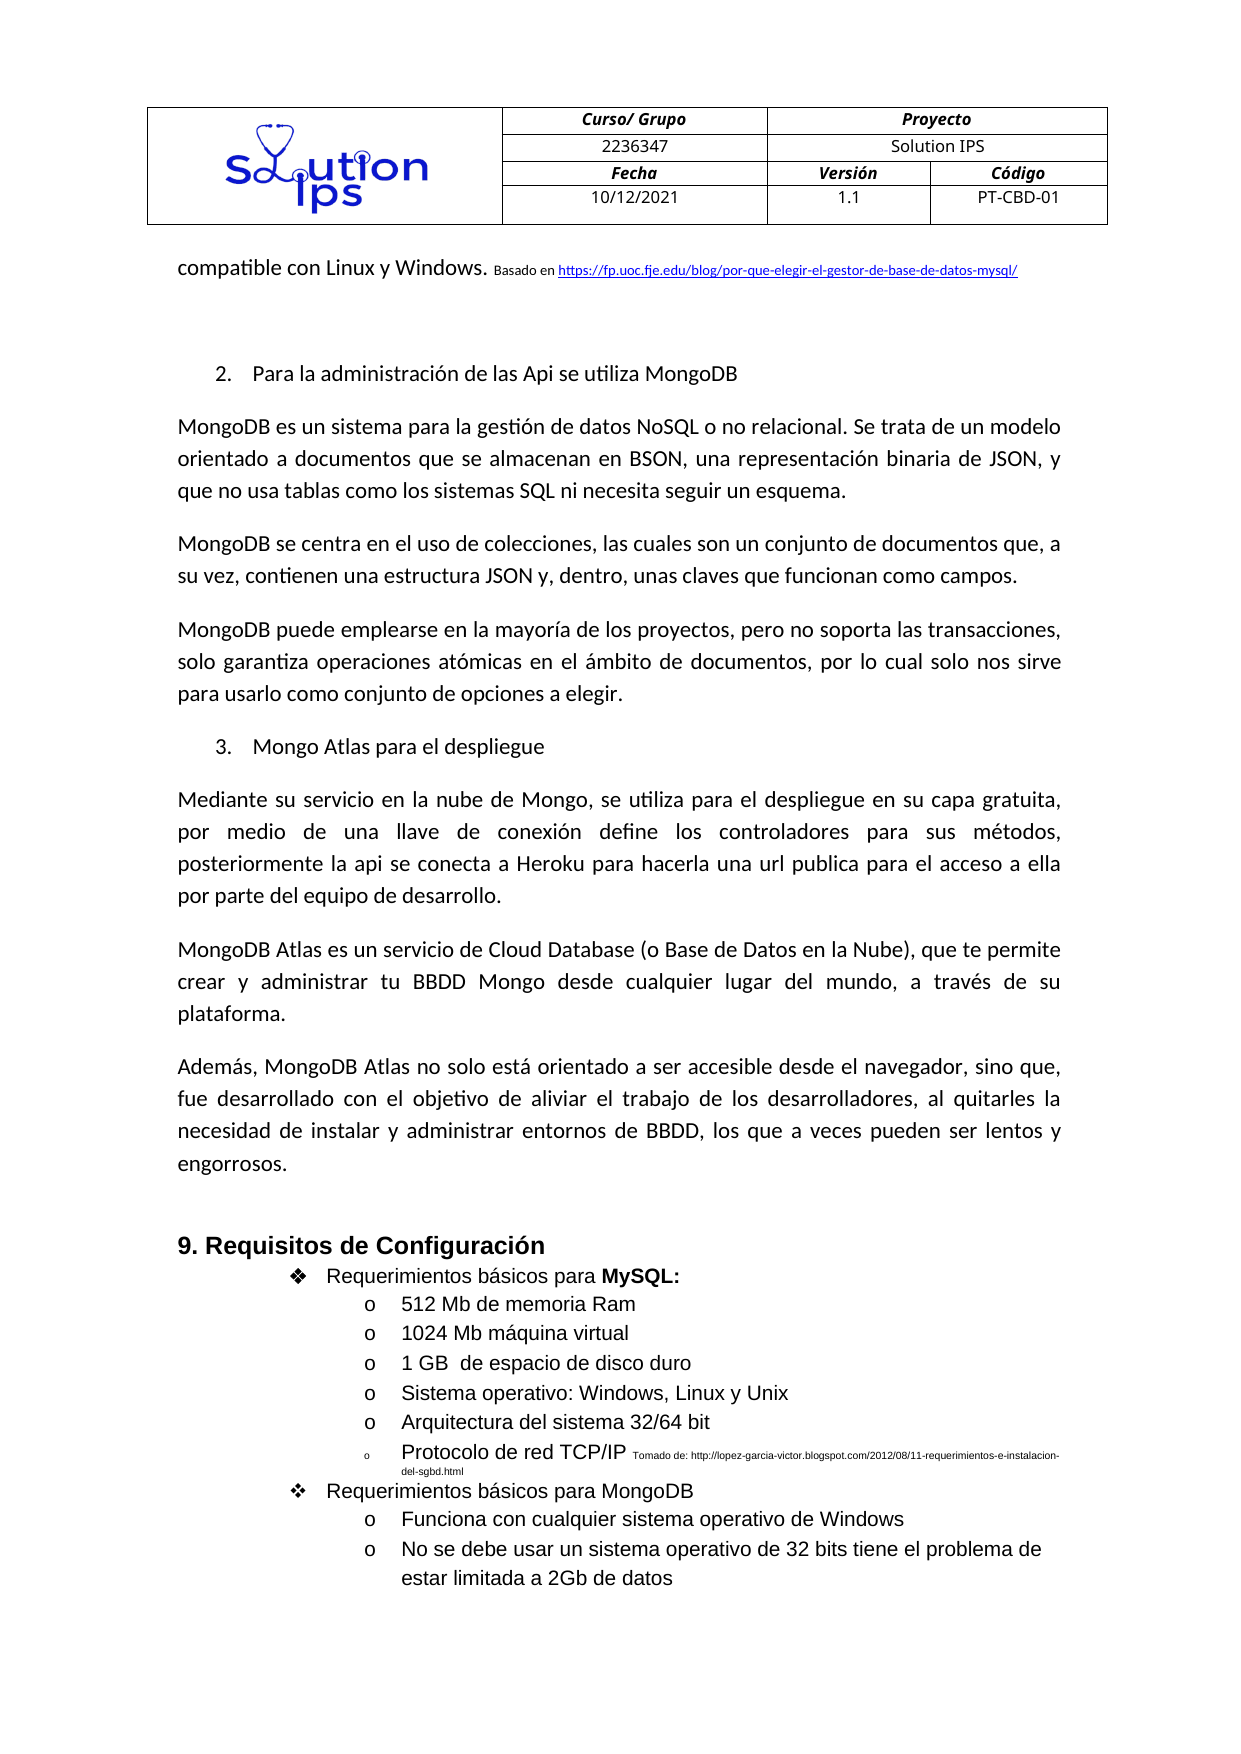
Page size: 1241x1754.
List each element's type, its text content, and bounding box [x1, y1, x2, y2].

list No se debe usar un sistema operativo de 32 bits tiene el problema de estar limitada a 2Gb de datos [363, 1537, 1063, 1590]
list Funciona con cualquier sistema operativo de Windows [363, 1507, 1063, 1533]
list Requerimientos básicos para MongoDB [288, 1479, 1063, 1503]
picture [203, 107, 446, 224]
text Además, MongoDB Atlas no solo está orientado a ser accesible desde el navegador, sino que, fue desarrollado con el objetivo de aliviar el trabajo de los desarrolladores, al quitarles la necesidad de instalar y administrar entornos de BBDD, los que a veces pueden ser lentos y engorrosos. [177, 1052, 1063, 1177]
text Mediante su servicio en la nube de Mongo, se utiliza para el despliegue en su capa gratuita, por medio de una llave de conexión define los controladores para sus métodos, posteriormente la api se conecta a Heroku para hacerla una url publica para el acceso a ella por parte del equipo de desarrollo. [177, 785, 1063, 910]
list 1024 Mb máquina virtual [363, 1321, 1063, 1347]
text MongoDB se centra en el uso de colecciones, las cuales son un conjunto de documentos que, a su vez, contienen una estructura JSON y, dentro, unas claves que funcionan como campos. [177, 529, 1063, 590]
list Arquitectura del sistema 32/64 bit [363, 1410, 1063, 1436]
subtitle 9. Requisitos de Configuración [177, 1231, 1063, 1259]
list Requerimientos básicos para MySQL: [288, 1264, 1063, 1288]
list Para la administración de las Api se utiliza MongoDB [215, 359, 1063, 387]
list 1 GB de espacio de disco duro [363, 1351, 1063, 1377]
text MongoDB es un sistema para la gestión de datos NoSQL o no relacional. Se trata de un modelo orientado a documentos que se almacenan en BSON, una representación binaria de JSON, y que no usa tablas como los sistemas SQL ni necesita seguir un esquema. [177, 412, 1063, 504]
list Mongo Atlas para el despliegue [215, 732, 1063, 760]
text MongoDB puede emplearse en la mayoría de los proyectos, pero no soporta las transacciones, solo garantiza operaciones atómicas en el ámbito de documentos, por lo cual solo nos sirve para usarlo como conjunto de opciones a elegir. [177, 615, 1063, 707]
list Sistema operativo: Windows, Linux y Unix [363, 1381, 1063, 1406]
text MongoDB Atlas es un servicio de Cloud Database (o Base de Datos en la Nube), que te permite crear y administrar tu BBDD Mongo desde cualquier lugar del mundo, a través de su plataforma. [177, 935, 1063, 1027]
list 512 Mb de memoria Ram [363, 1291, 1063, 1317]
list Protocolo de red TCP/IP Tomado de: http://lopez-garcia-victor.blogspot.com/2012/08/11-requerimientos-e-instalacion-del-sgbd.html [363, 1440, 1063, 1478]
